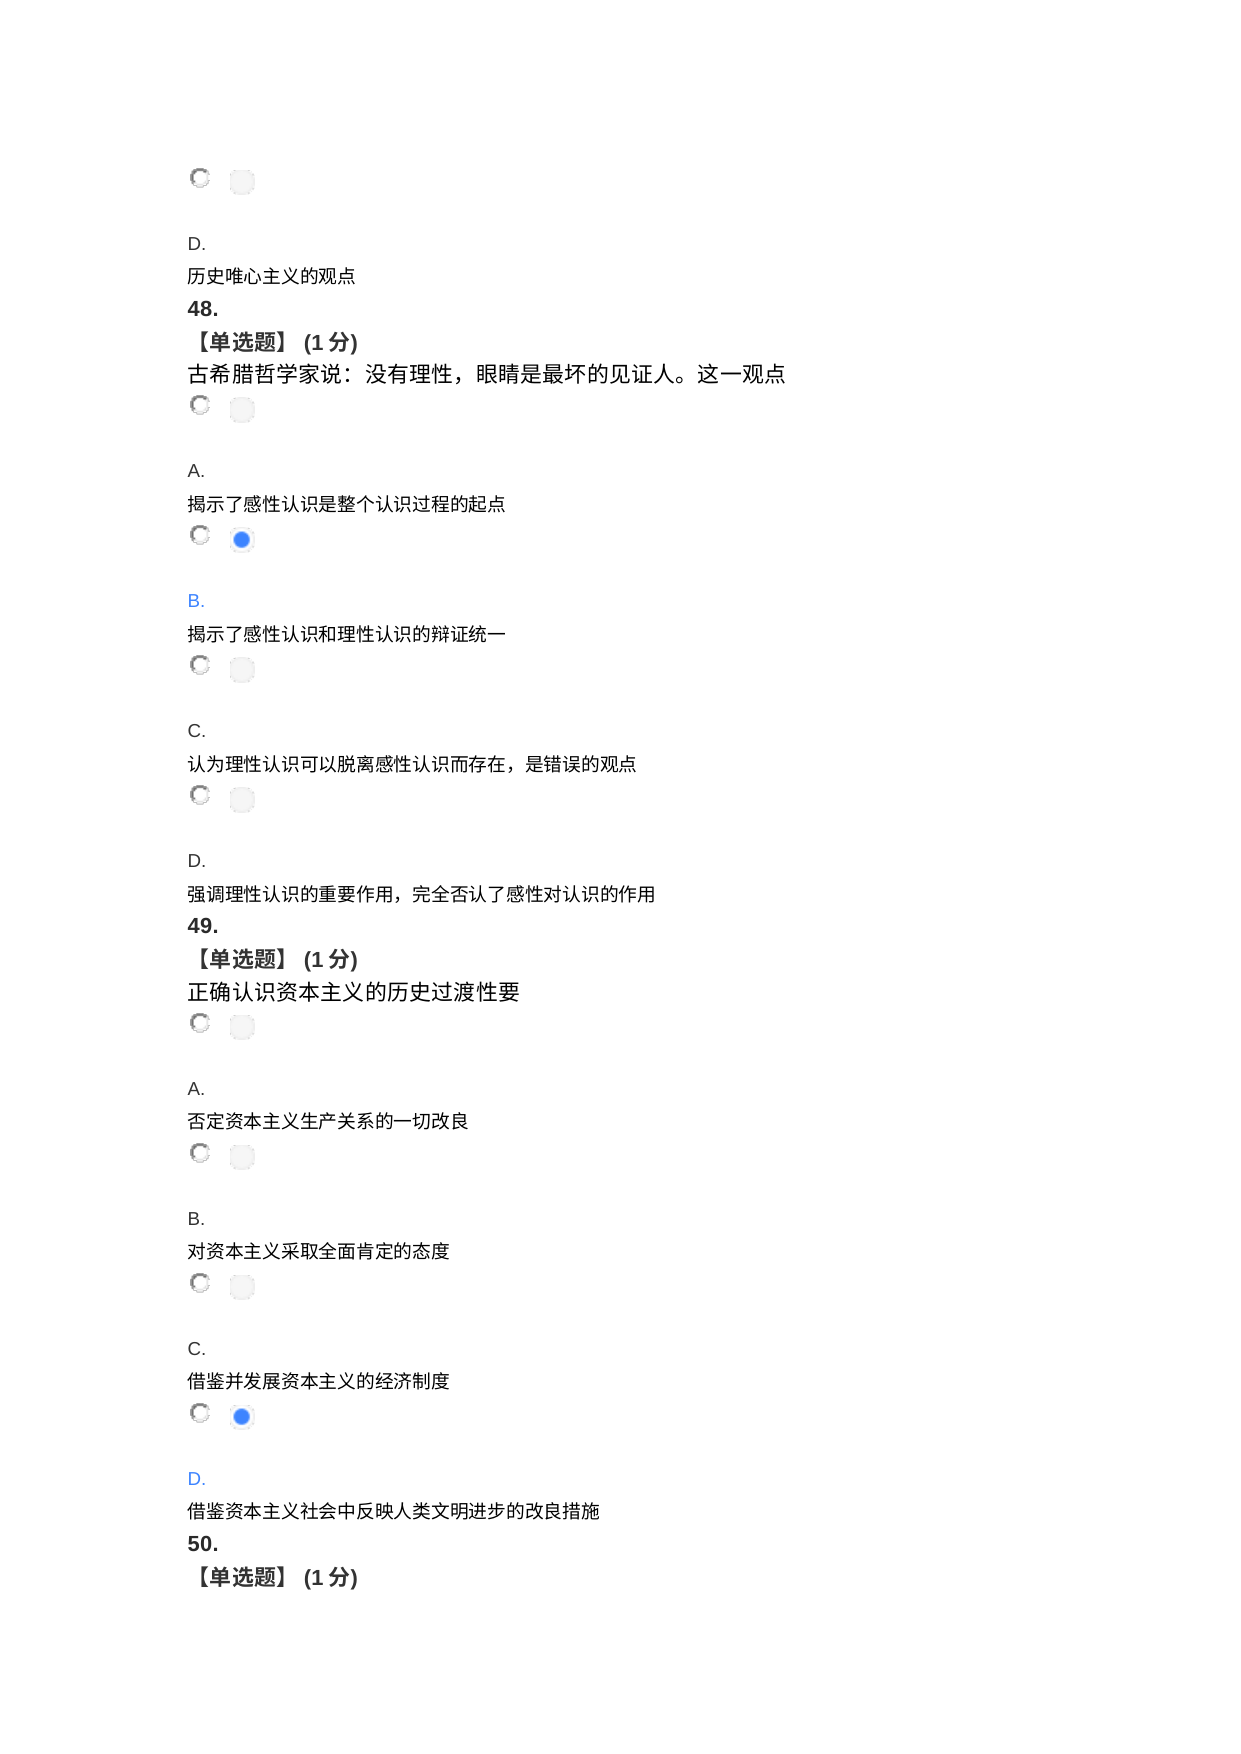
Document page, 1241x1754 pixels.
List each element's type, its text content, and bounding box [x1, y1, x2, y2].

text C. [187, 714, 1053, 747]
text 认为理性认识可以脱离感性认识而存在，是错误的观点 [187, 747, 1053, 779]
picture [229, 657, 255, 683]
text 正确认识资本主义的历史过渡性要 [187, 974, 1053, 1007]
picture [230, 1145, 255, 1170]
picture [230, 1405, 255, 1430]
text 50. [187, 1527, 1053, 1559]
text 【单选题】 (1分) [187, 1559, 1053, 1592]
text D. [187, 227, 1053, 259]
text 历史唯心主义的观点 [187, 259, 1053, 292]
text 古希腊哲学家说：没有理性，眼睛是最坏的见证人。这一观点 [187, 357, 1053, 389]
text A. [187, 454, 1053, 487]
text 强调理性认识的重要作用，完全否认了感性对认识的作用 [187, 877, 1053, 909]
text 48. [187, 292, 1053, 324]
text B. [187, 1202, 1053, 1234]
text 揭示了感性认识是整个认识过程的起点 [187, 487, 1053, 519]
text B. [187, 584, 1053, 617]
text 否定资本主义生产关系的一切改良 [187, 1104, 1053, 1137]
text 【单选题】 (1分) [187, 942, 1053, 974]
picture [229, 527, 255, 553]
text C. [187, 1332, 1053, 1364]
picture [230, 1275, 255, 1300]
text 49. [187, 909, 1053, 942]
text 【单选题】 (1分) [187, 324, 1053, 357]
text 借鉴并发展资本主义的经济制度 [187, 1364, 1053, 1397]
text D. [187, 844, 1053, 877]
text 借鉴资本主义社会中反映人类文明进步的改良措施 [187, 1494, 1053, 1527]
text 揭示了感性认识和理性认识的辩证统一 [187, 617, 1053, 649]
text A. [187, 1072, 1053, 1104]
picture [229, 787, 255, 813]
text 对资本主义采取全面肯定的态度 [187, 1234, 1053, 1267]
picture [230, 170, 255, 195]
picture [229, 397, 255, 423]
text D. [187, 1462, 1053, 1494]
picture [230, 1015, 255, 1040]
